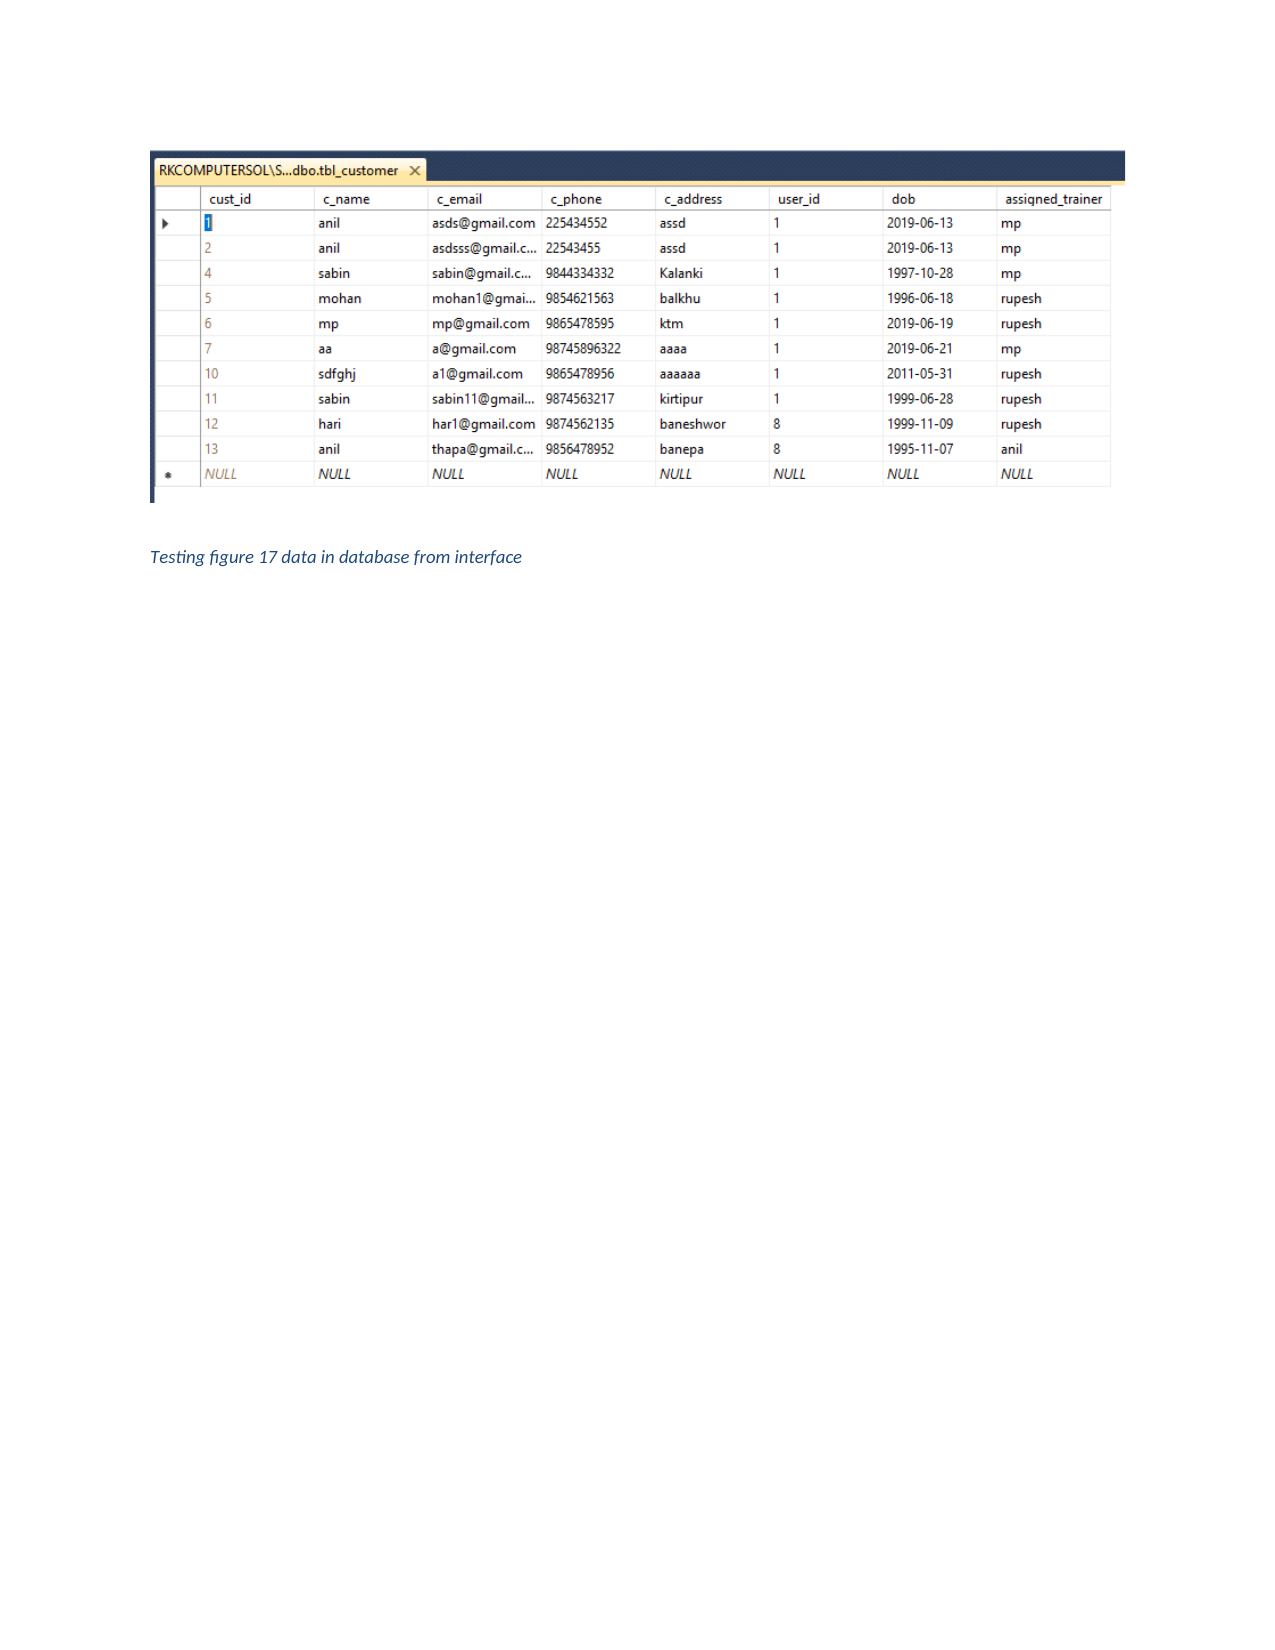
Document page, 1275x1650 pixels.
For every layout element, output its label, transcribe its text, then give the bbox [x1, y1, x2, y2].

picture [150, 150, 1125, 503]
